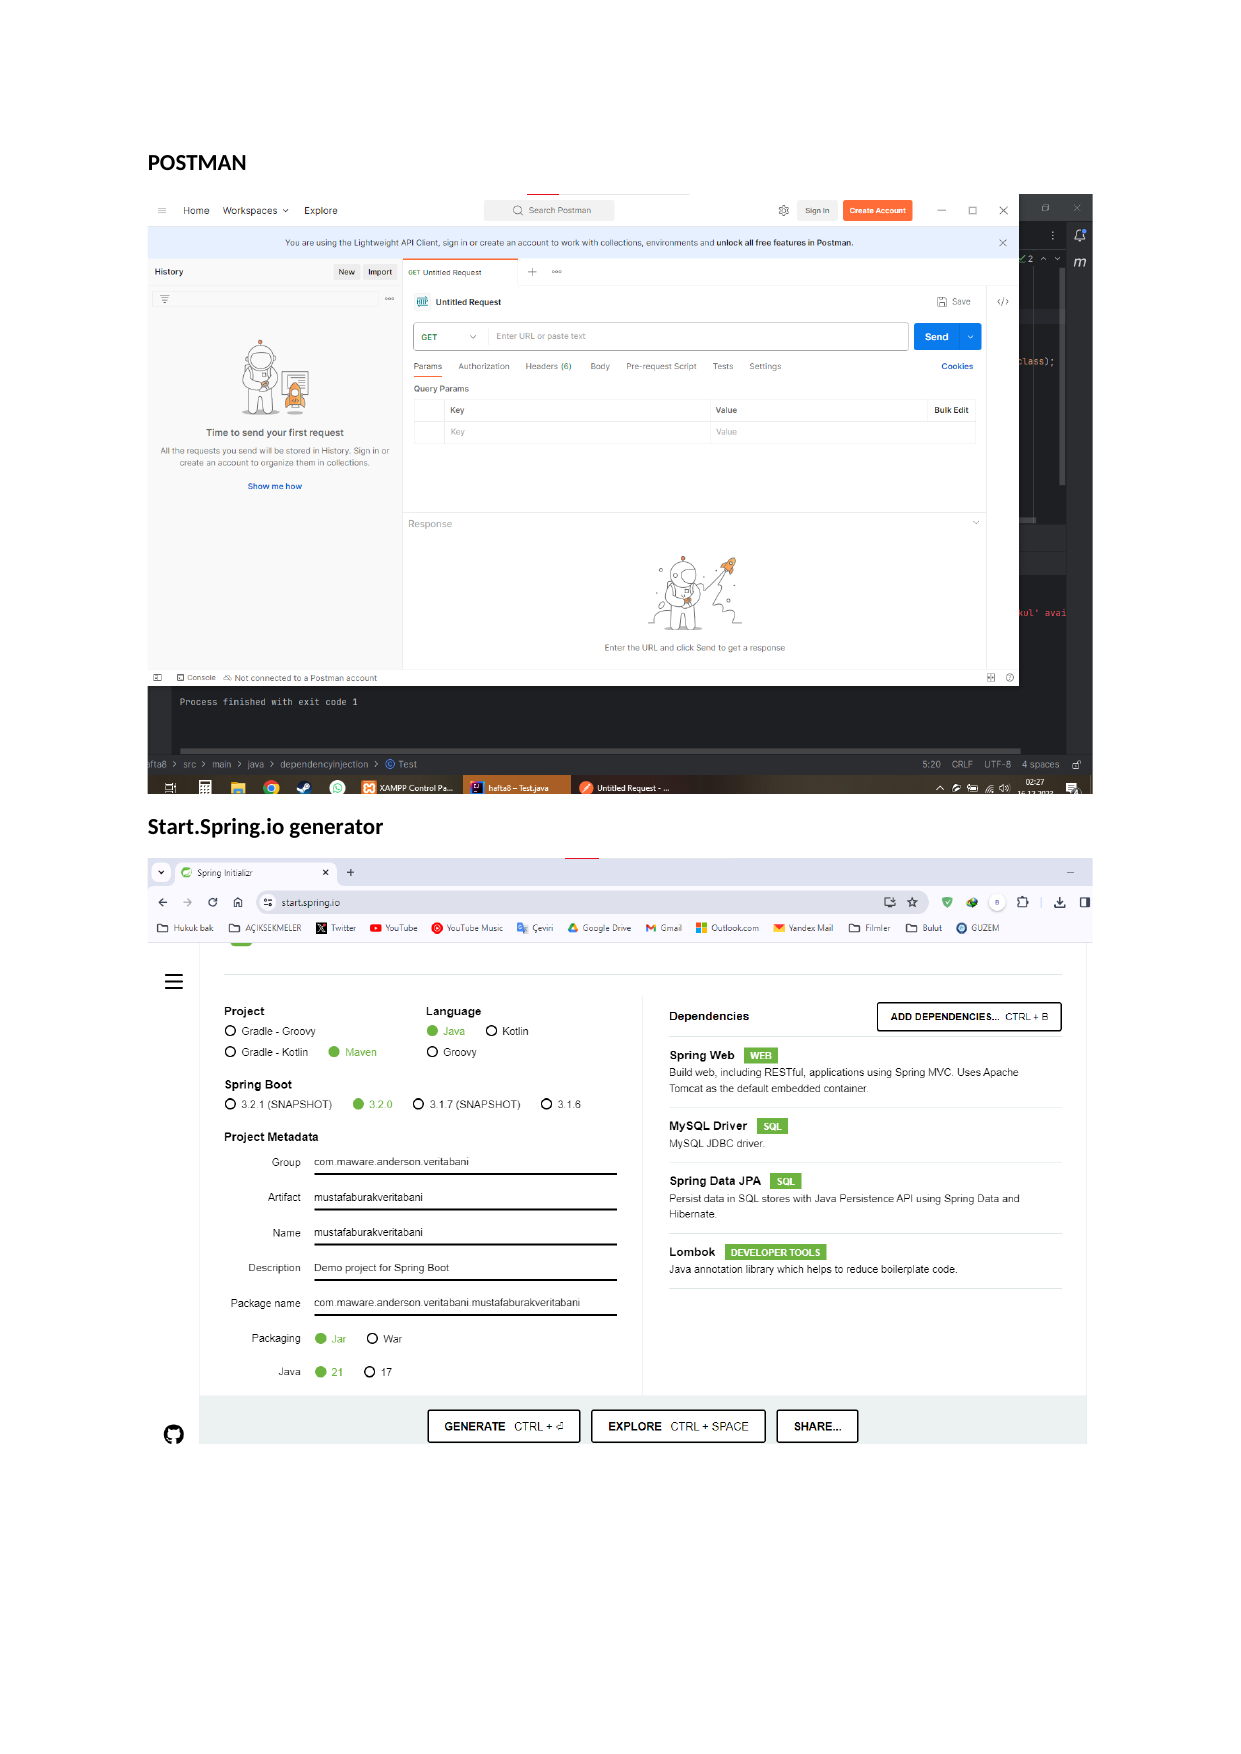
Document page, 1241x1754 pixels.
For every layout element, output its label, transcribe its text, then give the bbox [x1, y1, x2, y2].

text POSTMAN [148, 148, 1093, 176]
picture [147, 858, 1093, 1444]
picture [147, 194, 1093, 794]
text Start.Spring.io generator [148, 812, 1093, 840]
